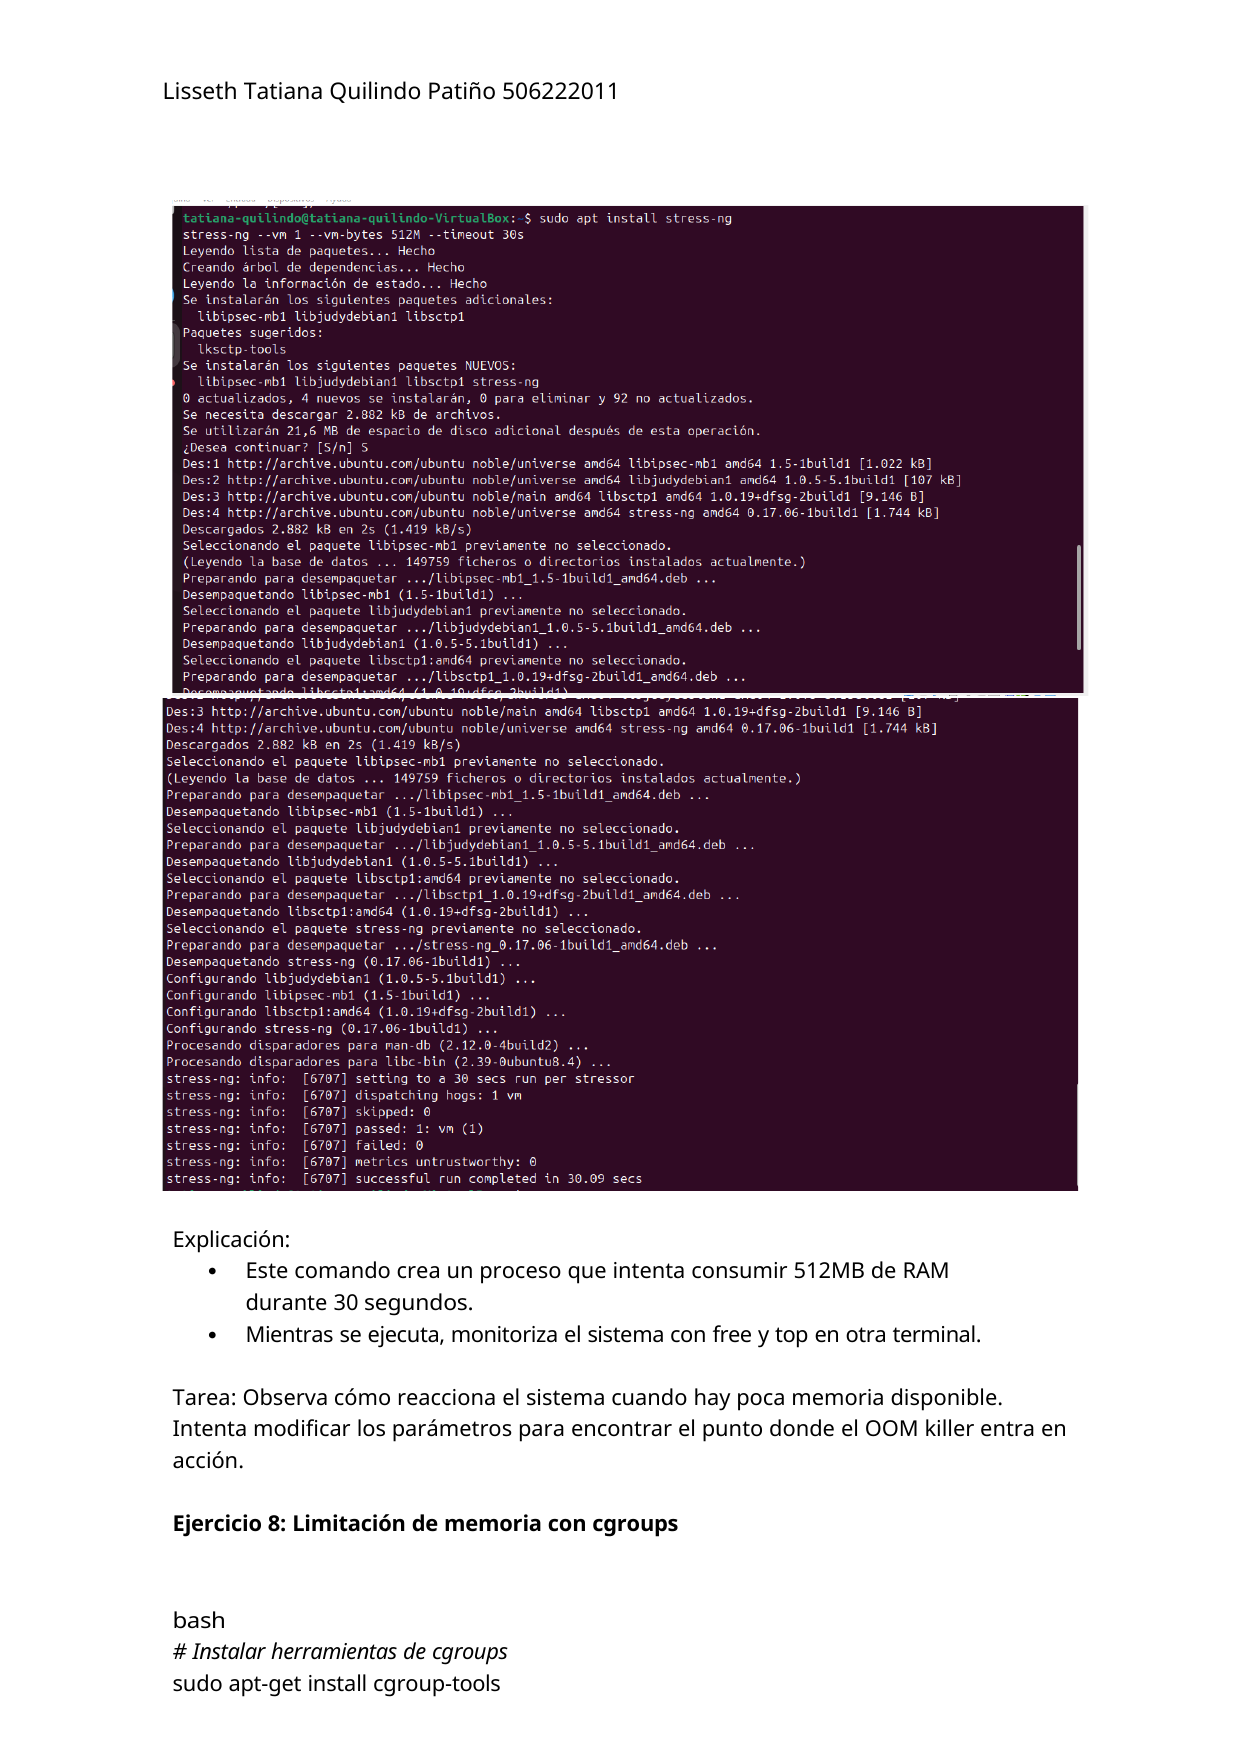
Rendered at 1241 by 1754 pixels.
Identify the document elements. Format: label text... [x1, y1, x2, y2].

picture [172, 200, 1089, 696]
text Tarea: Observa cómo reacciona el sistema cuando hay poca memoria disponible. Intenta modificar los parámetros para encontrar el punto donde el OOM killer entra en acción. [172, 1382, 1078, 1474]
text # Instalar herramientas de cgroups [172, 1636, 1078, 1666]
text Explicación: [172, 1224, 1078, 1253]
picture [162, 698, 1079, 1191]
subtitle Ejercicio 8: Limitación de memoria con cgroups [172, 1508, 1078, 1538]
text bash [172, 1605, 1078, 1634]
text sudo apt-get install cgroup-tools [172, 1668, 1078, 1698]
list Este comando crea un proceso que intenta consumir 512MB de RAM durante 30 segundos. [209, 1255, 1009, 1317]
list Mientras se ejecuta, monitoriza el sistema con free y top en otra terminal. [209, 1318, 1078, 1348]
